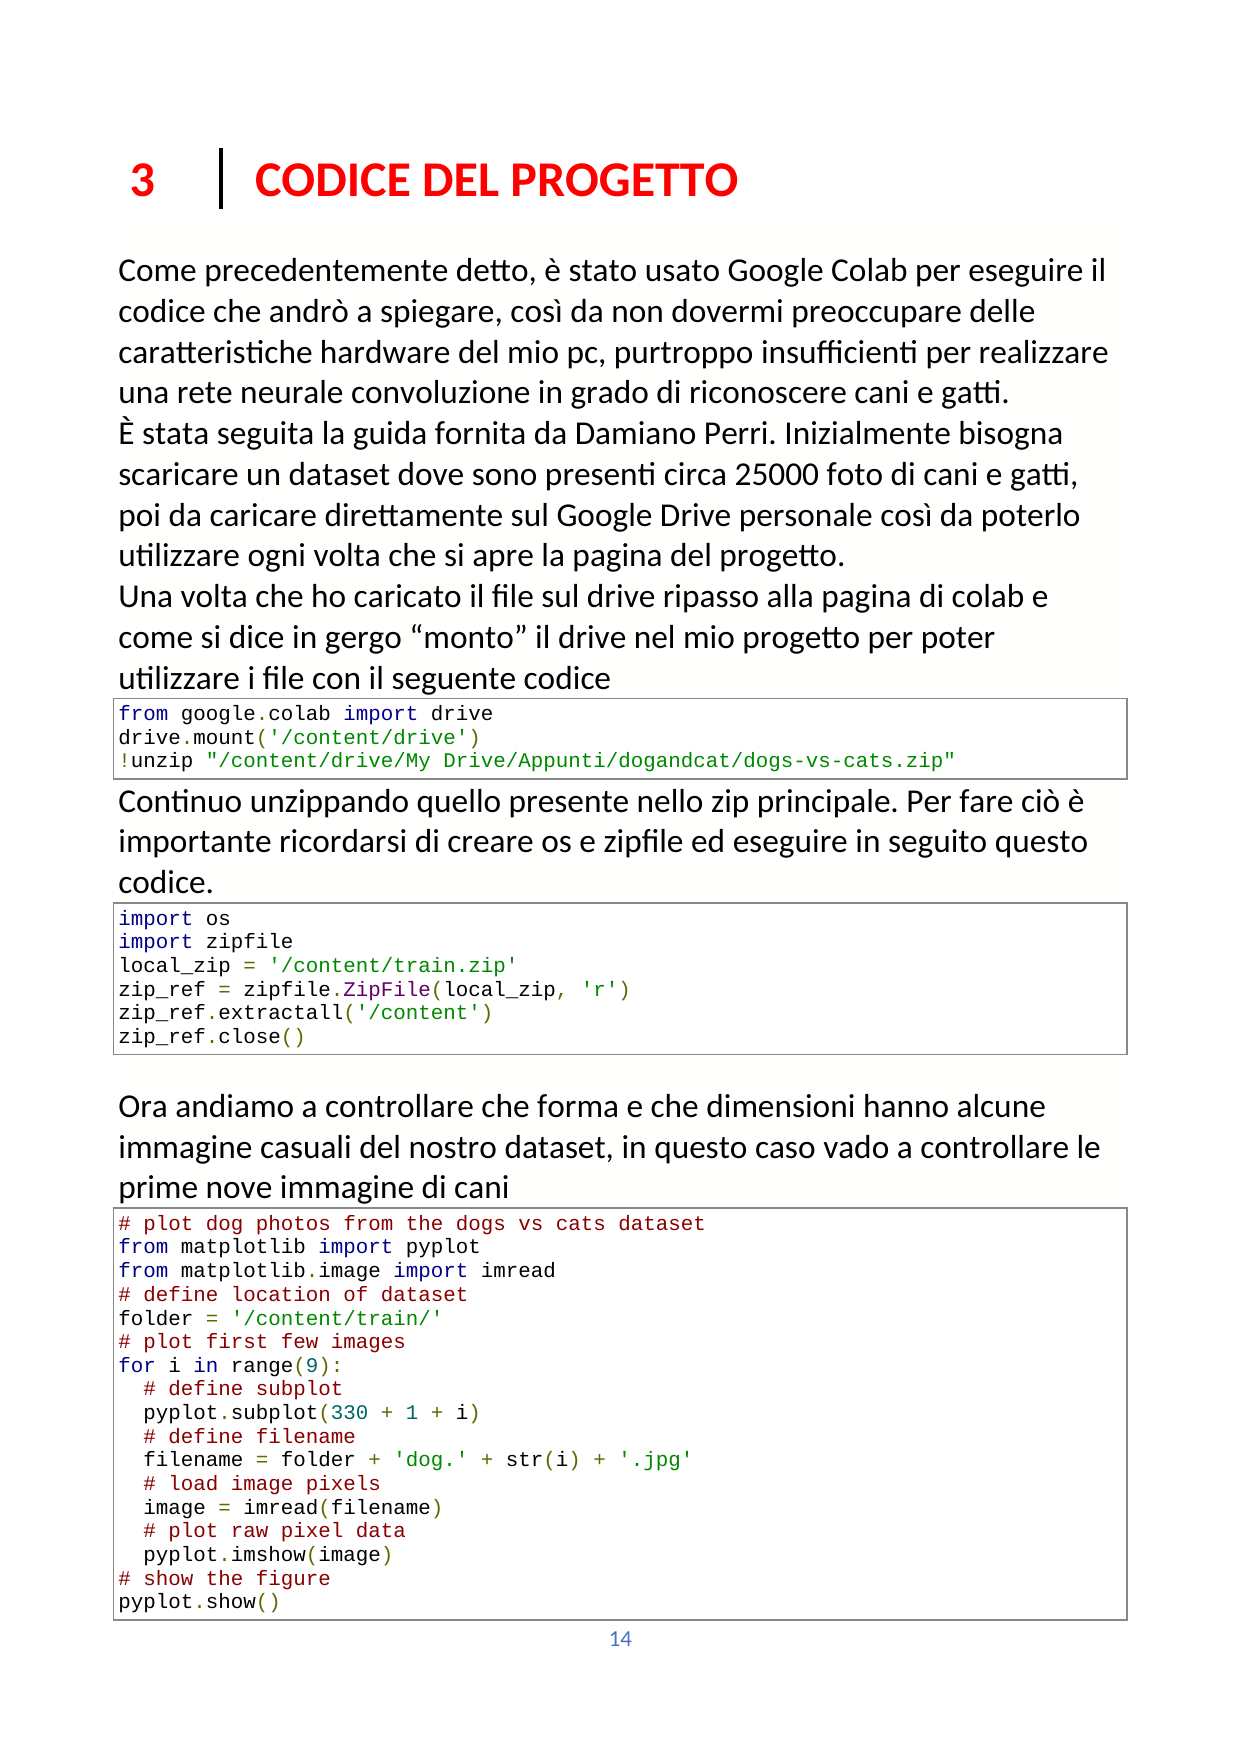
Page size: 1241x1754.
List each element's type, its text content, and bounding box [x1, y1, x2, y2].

text drive.mount('/content/drive') [118, 727, 1122, 745]
text # plot raw pixel data [118, 1520, 1122, 1544]
text from matplotlib.image import imread [118, 1260, 1122, 1284]
text # plot dog photos from the dogs vs cats dataset [114, 1209, 1126, 1237]
text zip_ref.close() [114, 1020, 1126, 1054]
table_header CODICE DEL PROGETTO [223, 148, 1107, 209]
text from matplotlib import pyplot [118, 1237, 1122, 1260]
text local_zip = '/content/train.zip' [118, 955, 1122, 979]
text import zipfile [118, 931, 1122, 955]
text Ora andiamo a controllare che forma e che dimensioni hanno alcune immagine casuali del nostro dataset, in questo caso vado a controllare le prime nove immagine di cani [118, 1085, 1122, 1207]
text pyplot.show() [114, 1586, 1126, 1619]
text Come precedentemente detto, è stato usato Google Colab per eseguire il codice che andrò a spiegare, così da non dovermi preoccupare delle caratteristiche hardware del mio pc, purtroppo insufficienti per realizzare una rete neurale convoluzione in grado di riconoscere cani e gatti. [118, 249, 1122, 412]
text image = imread(filename) [118, 1497, 1122, 1520]
text Continuo unzippando quello presente nello zip principale. Per fare ciò è importante ricordarsi di creare os e zipfile ed eseguire in seguito questo codice. [118, 780, 1122, 902]
text # define subplot [118, 1378, 1122, 1402]
text # show the figure [118, 1568, 1122, 1586]
text pyplot.imshow(image) [118, 1544, 1122, 1568]
text # define filename [118, 1426, 1122, 1449]
text filename = folder + 'dog.' + str(i) + '.jpg' [118, 1449, 1122, 1473]
text for i in range(9): [118, 1355, 1122, 1378]
text zip_ref = zipfile.ZipFile(local_zip, 'r') [118, 979, 1122, 1002]
table_header 3 [118, 148, 219, 209]
text from google.colab import drive [114, 699, 1126, 727]
text # plot first few images [118, 1331, 1122, 1355]
text zip_ref.extractall('/content') [118, 1002, 1122, 1020]
text pyplot.subplot(330 + 1 + i) [118, 1402, 1122, 1426]
text import os [114, 904, 1126, 931]
text Una volta che ho caricato il file sul drive ripasso alla pagina di colab e come si dice in gergo “monto” il drive nel mio progetto per poter utilizzare i file con il seguente codice [118, 575, 1122, 697]
text # load image pixels [118, 1473, 1122, 1497]
text È stata seguita la guida fornita da Damiano Perri. Inizialmente bisogna scaricare un dataset dove sono presenti circa 25000 foto di cani e gatti, poi da caricare direttamente sul Google Drive personale così da poterlo utilizzare ogni volta che si apre la pagina del progetto. [118, 412, 1122, 575]
text !unzip "/content/drive/My Drive/Appunti/dogandcat/dogs-vs-cats.zip" [114, 745, 1126, 778]
text folder = '/content/train/' [118, 1307, 1122, 1331]
text # define location of dataset [118, 1284, 1122, 1307]
